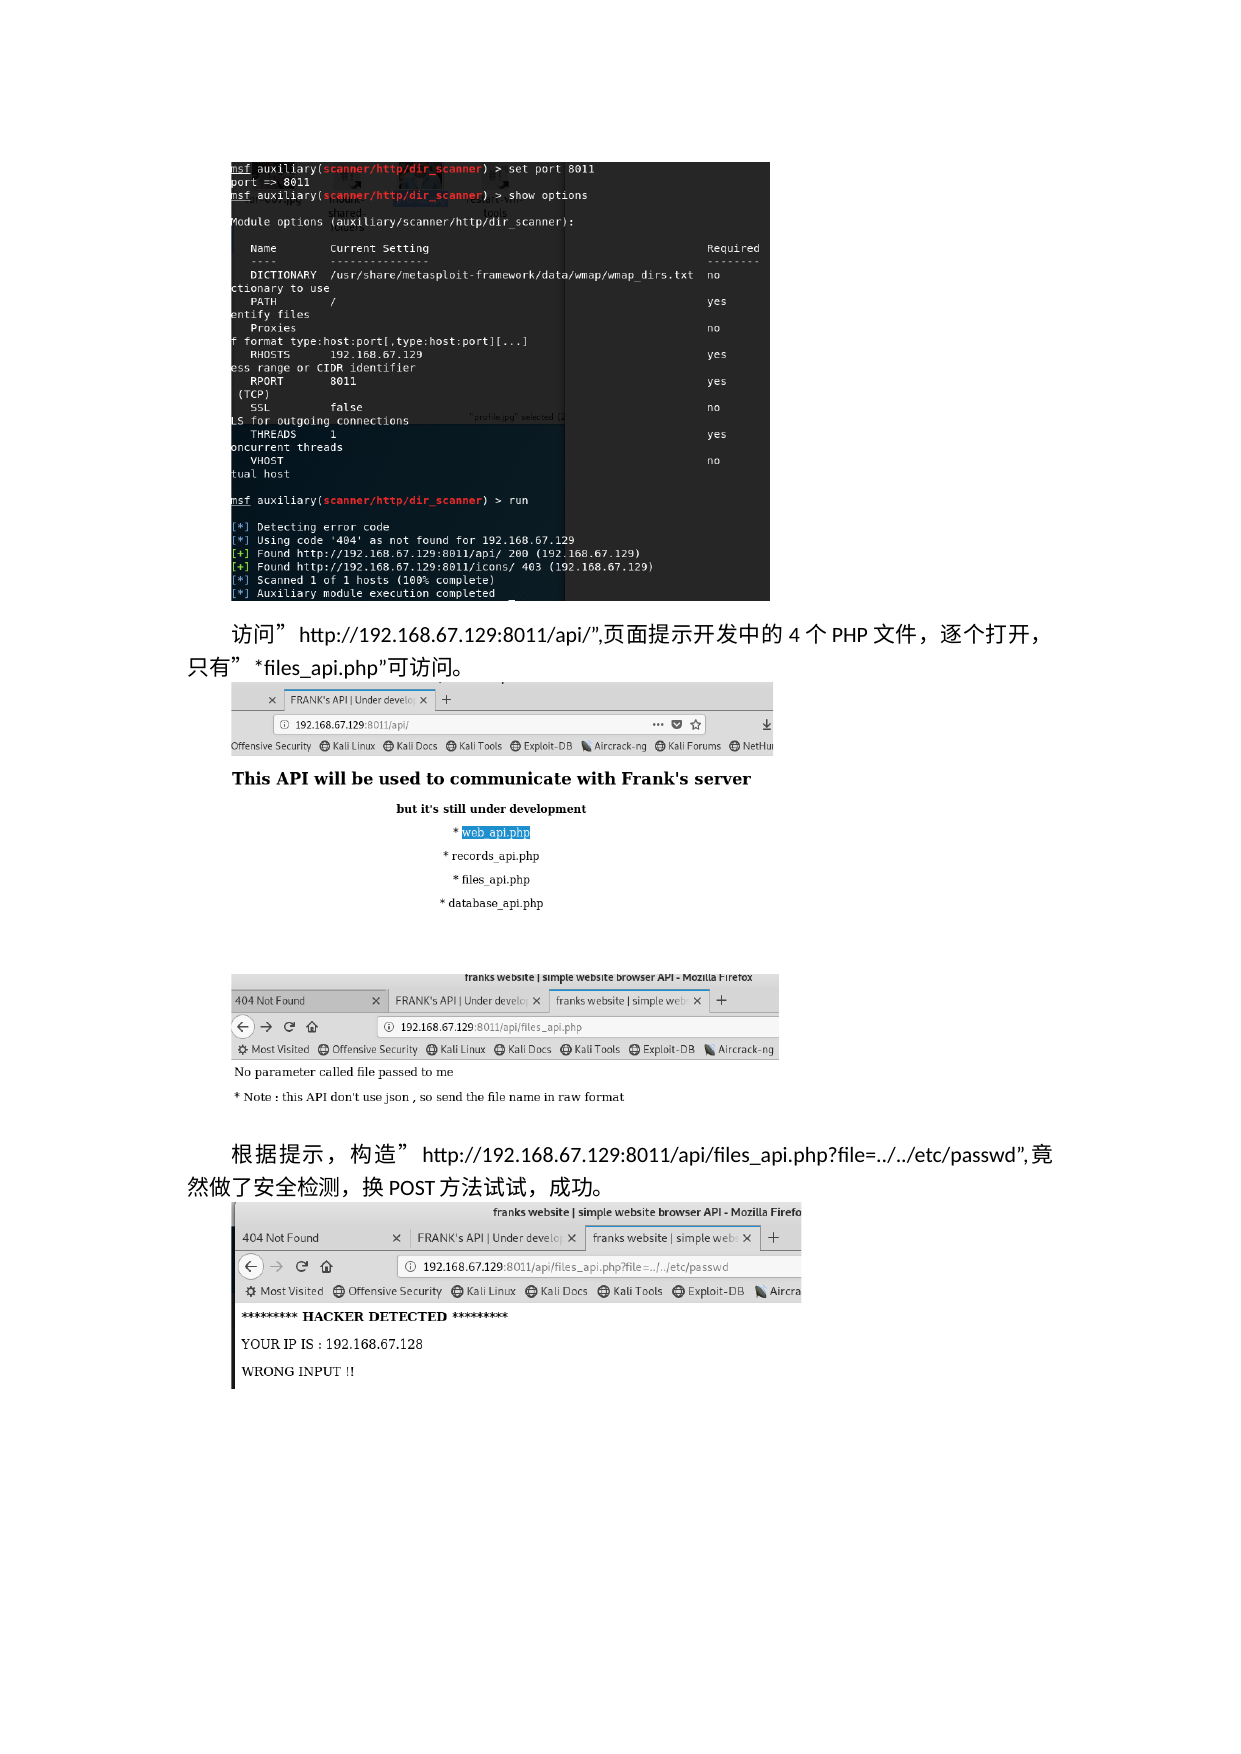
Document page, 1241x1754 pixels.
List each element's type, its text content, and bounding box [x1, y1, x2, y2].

text 根据提示，构造”http://192.168.67.129:8011/api/files_api.php?file=../../etc/passwd”,竟然做了安全检测，换POST方法试试，成功。 [187, 1137, 1053, 1202]
text 访问”http://192.168.67.129:8011/api/”,页面提示开发中的4个PHP文件，逐个打开，只有”*files_api.php”可访问。 [187, 617, 1053, 682]
picture [231, 682, 774, 958]
picture [231, 1202, 802, 1389]
picture [231, 974, 779, 1116]
picture [231, 162, 770, 601]
